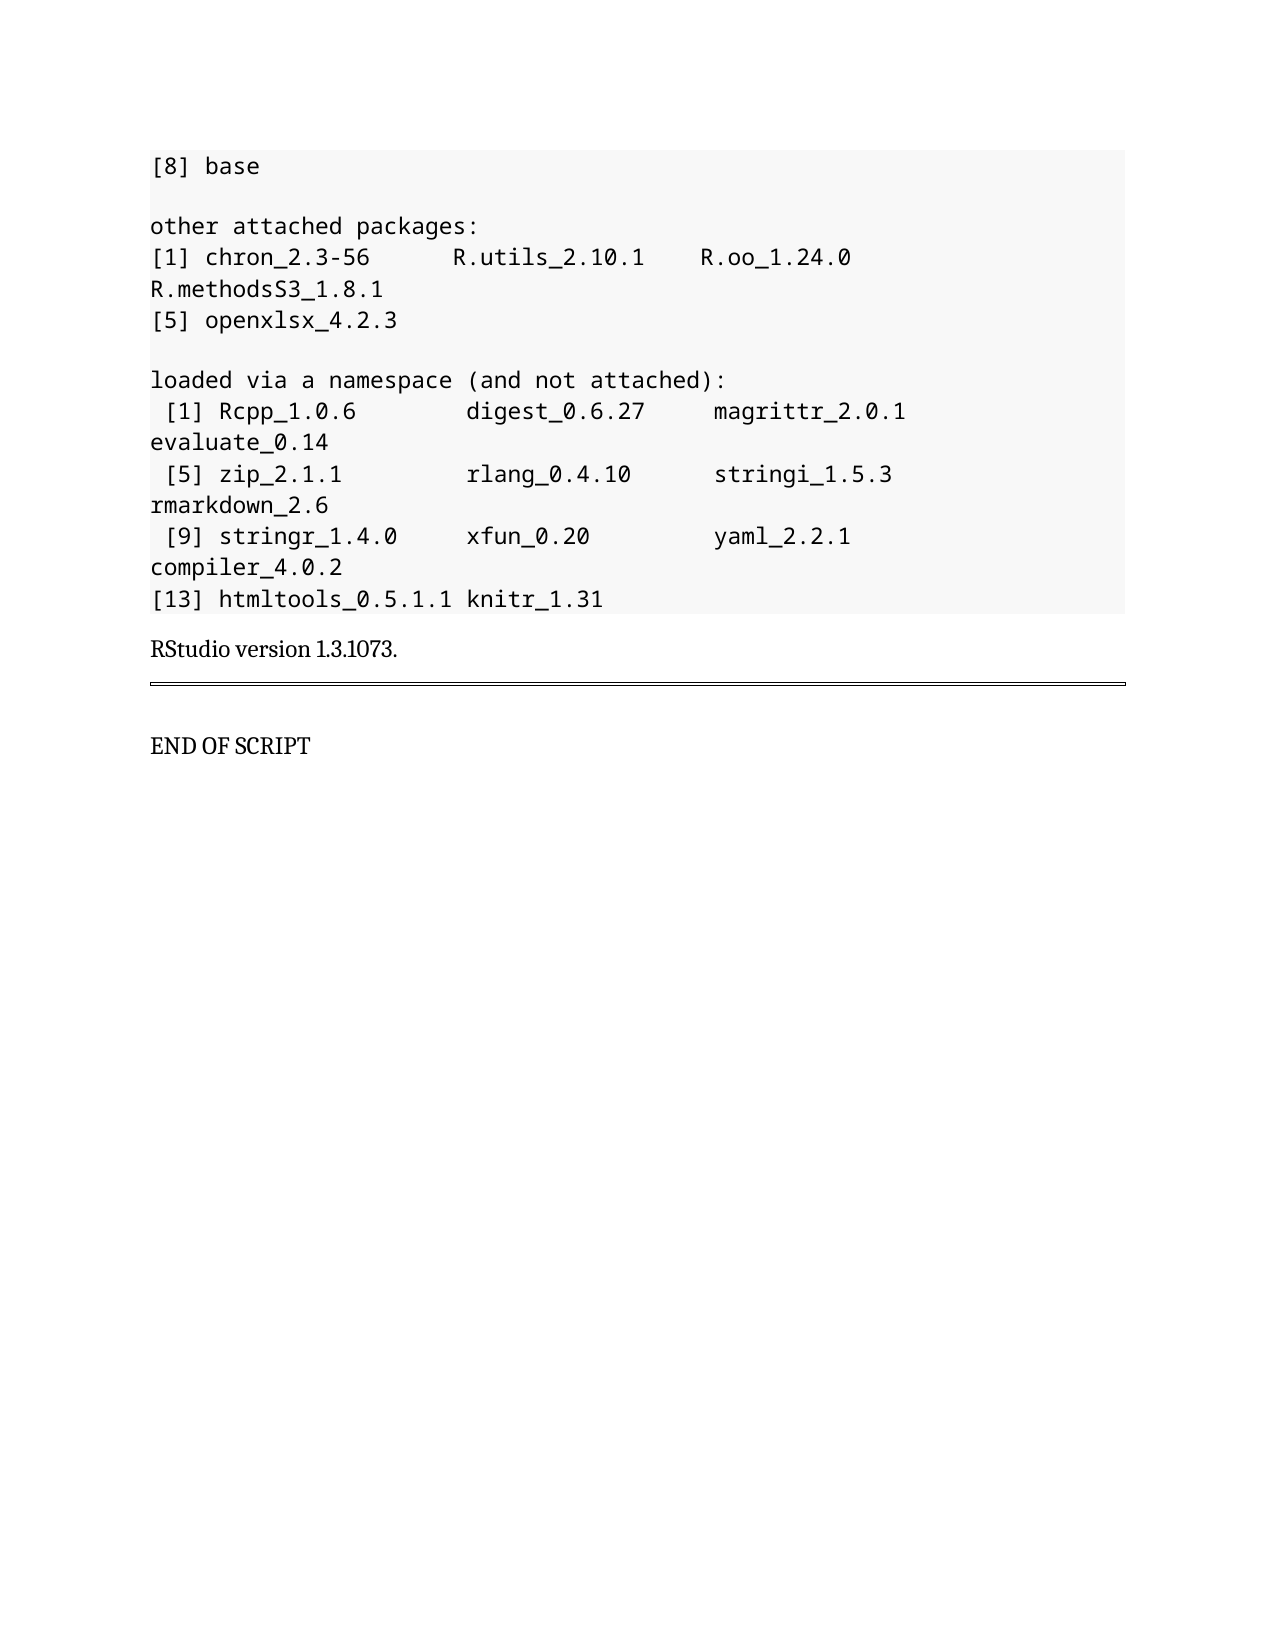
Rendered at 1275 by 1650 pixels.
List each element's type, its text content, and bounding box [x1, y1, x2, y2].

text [150, 150, 1125, 614]
text RStudio version 1.3.1073. [150, 634, 1125, 663]
text END OF SCRIPT [150, 732, 1125, 760]
